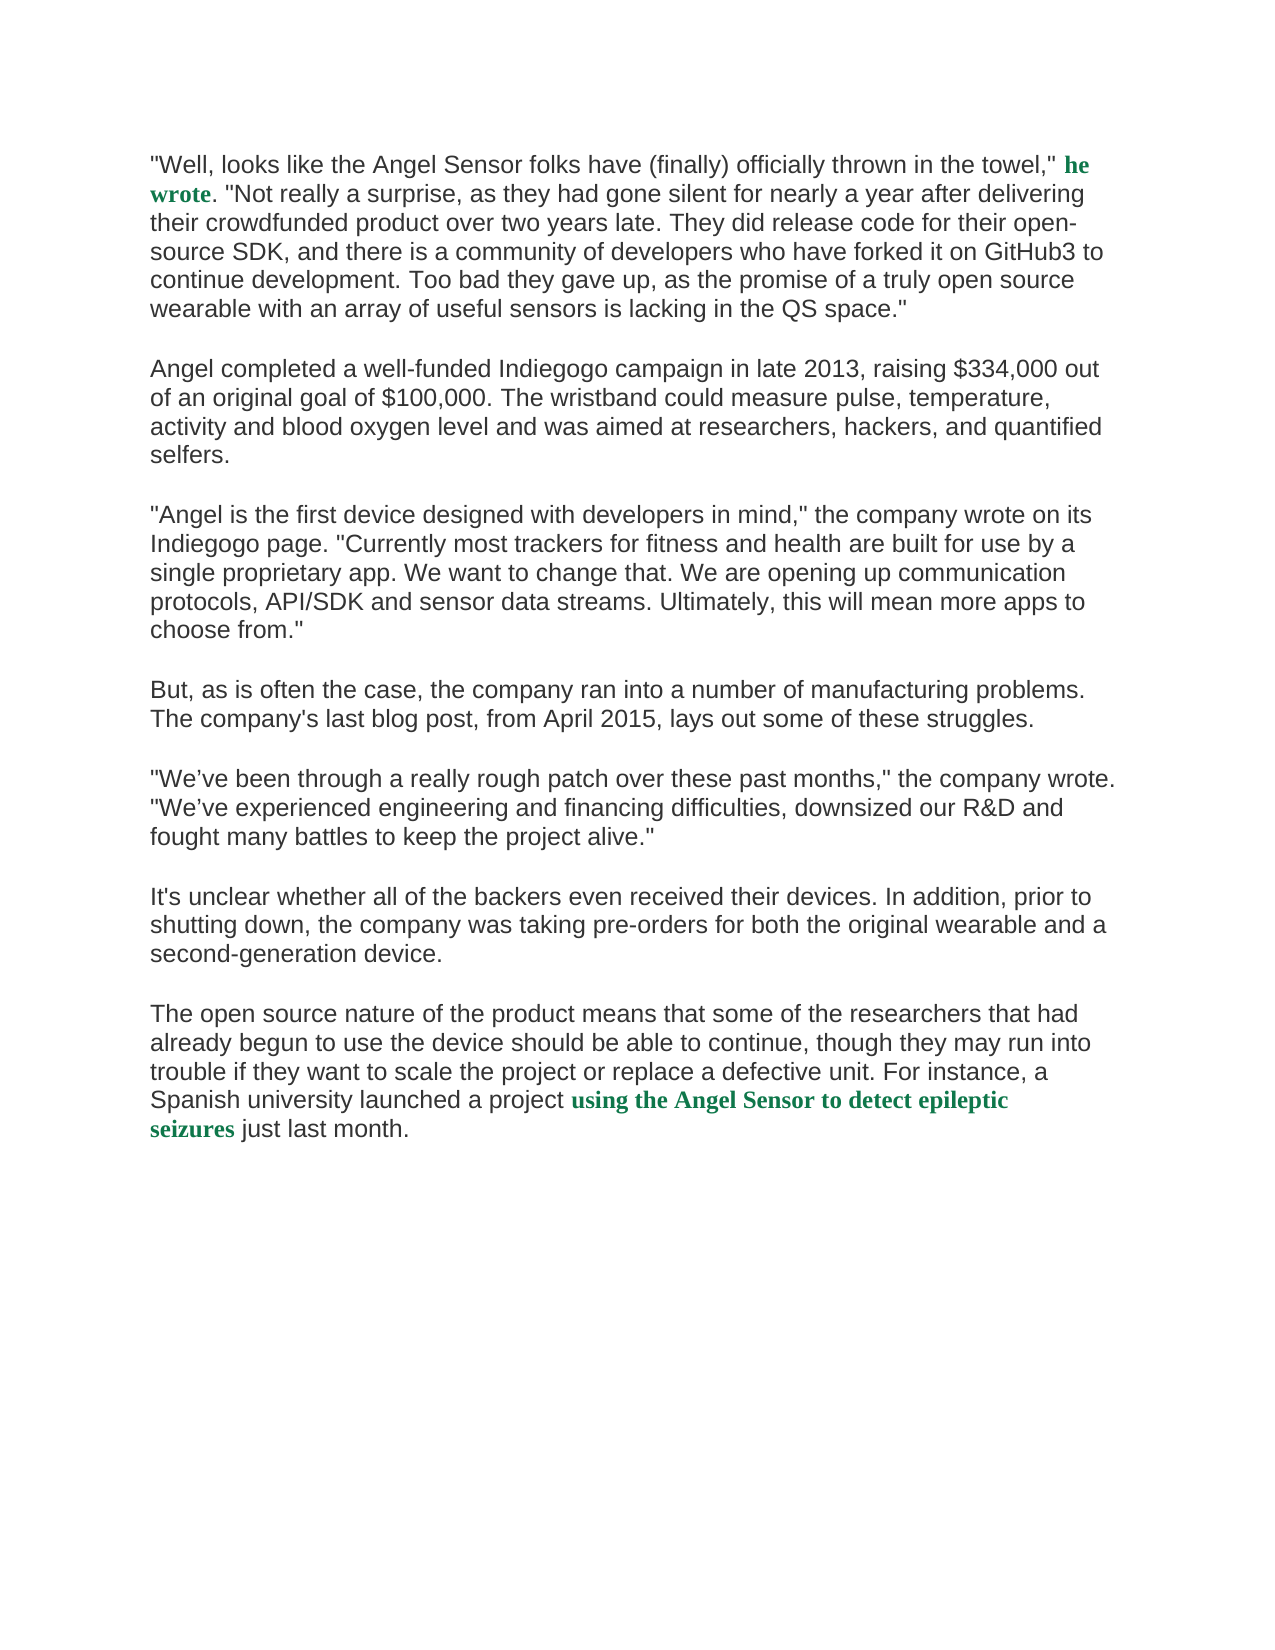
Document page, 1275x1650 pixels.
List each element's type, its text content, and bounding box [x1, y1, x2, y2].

text But, as is often the case, the company ran into a number of manufacturing problems. The company's last blog post, from April 2015, lays out some of these struggles. [150, 675, 1125, 733]
text It's unclear whether all of the backers even received their devices. In addition, prior to shutting down, the company was taking pre-orders for both the original wearable and a second-generation device. [150, 881, 1125, 968]
text "Well, looks like the Angel Sensor folks have (finally) officially thrown in the towel," he wrote. "Not really a surprise, as they had gone silent for nearly a year after delivering their crowdfunded product over two years late. They did release code for their open-source SDK, and there is a community of developers who have forked it on GitHub3 to continue development. Too bad they gave up, as the promise of a truly open source wearable with an array of useful sensors is lacking in the QS space." [150, 150, 1125, 323]
text "We’ve been through a really rough patch over these past months," the company wrote. "We’ve experienced engineering and financing difficulties, downsized our R&D and fought many battles to keep the project alive." [150, 764, 1125, 850]
text "Angel is the first device designed with developers in mind," the company wrote on its Indiegogo page. "Currently most trackers for fitness and health are built for use by a single proprietary app. We want to change that. We are opening up communication protocols, API/SDK and sensor data streams. Ultimately, this will mean more apps to choose from." [150, 500, 1125, 644]
text Angel completed a well-funded Indiegogo campaign in late 2013, raising $334,000 out of an original goal of $100,000. The wristband could measure pulse, temperature, activity and blood oxygen level and was aimed at researchers, hackers, and quantified selfers. [150, 354, 1125, 469]
text The open source nature of the product means that some of the researchers that had already begun to use the device should be able to continue, though they may run into trouble if they want to scale the project or replace a defective unit. For instance, a Spanish university launched a project using the Angel Sensor to detect epileptic seizures just last month. [150, 999, 1125, 1143]
